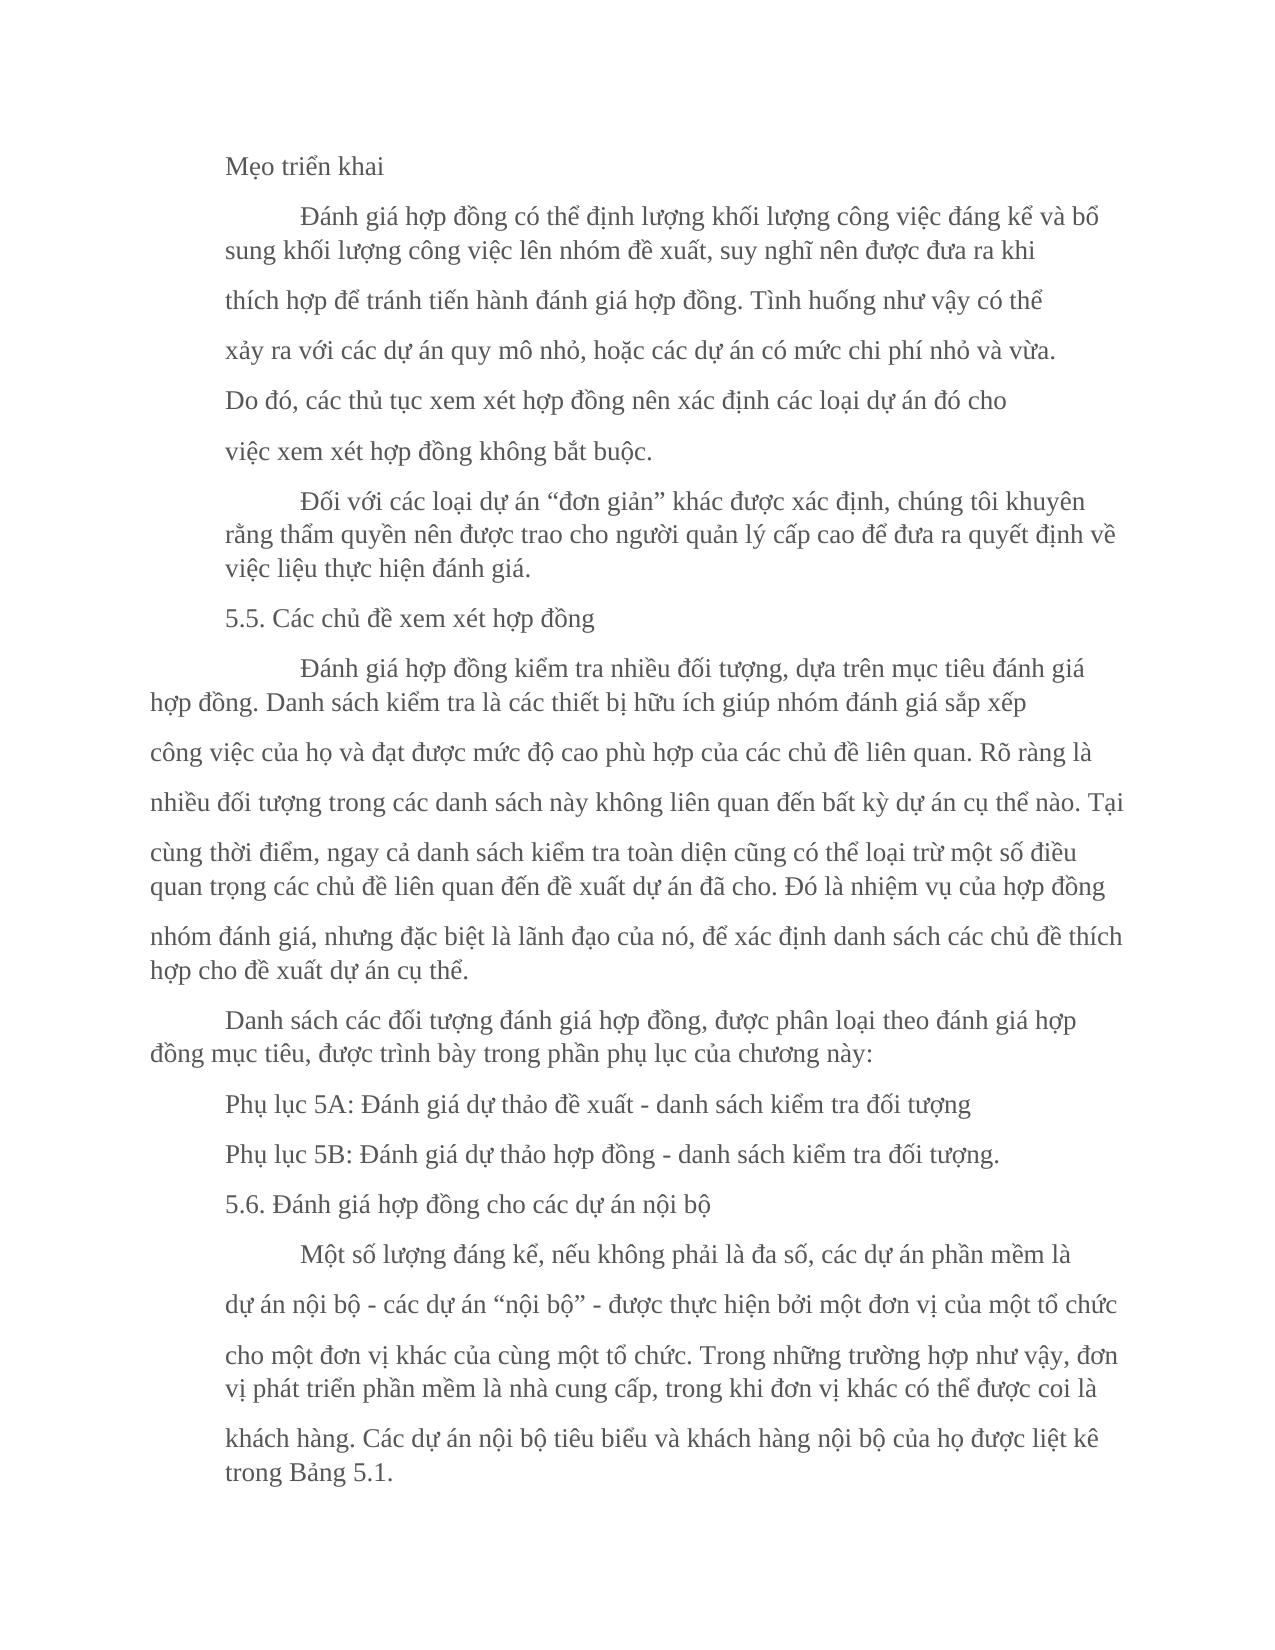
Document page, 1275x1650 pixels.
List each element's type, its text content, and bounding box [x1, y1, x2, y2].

text Do đó, các thủ tục xem xét hợp đồng nên xác định các loại dự án đó cho [150, 384, 1125, 416]
text Đối với các loại dự án “đơn giản” khác được xác định, chúng tôi khuyên rằng thẩm quyền nên được trao cho người quản lý cấp cao để đưa ra quyết định về việc liệu thực hiện đánh giá. [225, 485, 1125, 583]
text công việc của họ và đạt được mức độ cao phù hợp của các chủ đề liên quan. Rõ ràng là [150, 736, 1125, 767]
text Phụ lục 5B: Đánh giá dự thảo hợp đồng - danh sách kiểm tra đối tượng. [150, 1138, 1125, 1169]
text dự án nội bộ - các dự án “nội bộ” - được thực hiện bởi một đơn vị của một tổ chức [150, 1288, 1125, 1320]
text 5.5. Các chủ đề xem xét hợp đồng [150, 602, 1125, 633]
text thích hợp để tránh tiến hành đánh giá hợp đồng. Tình huống như vậy có thể [150, 284, 1125, 315]
text xảy ra với các dự án quy mô nhỏ, hoặc các dự án có mức chi phí nhỏ và vừa. [150, 334, 1125, 365]
text nhiều đối tượng trong các danh sách này không liên quan đến bất kỳ dự án cụ thể nào. Tại [150, 786, 1125, 817]
text cho một đơn vị khác của cùng một tổ chức. Trong những trường hợp như vậy, đơn vị phát triển phần mềm là nhà cung cấp, trong khi đơn vị khác có thể được coi là [225, 1339, 1125, 1403]
text Danh sách các đối tượng đánh giá hợp đồng, được phân loại theo đánh giá hợp đồng mục tiêu, được trình bày trong phần phụ lục của chương này: [150, 1004, 1125, 1069]
text Mẹo triển khai [150, 150, 1125, 181]
text việc xem xét hợp đồng không bắt buộc. [150, 434, 1125, 466]
text nhóm đánh giá, nhưng đặc biệt là lãnh đạo của nó, để xác định danh sách các chủ đề thích hợp cho đề xuất dự án cụ thể. [150, 920, 1125, 985]
text 5.6. Đánh giá hợp đồng cho các dự án nội bộ [150, 1188, 1125, 1219]
text Đánh giá hợp đồng có thể định lượng khối lượng công việc đáng kể và bổ sung khối lượng công việc lên nhóm đề xuất, suy nghĩ nên được đưa ra khi [225, 200, 1125, 265]
text cùng thời điểm, ngay cả danh sách kiểm tra toàn diện cũng có thể loại trừ một số điều quan trọng các chủ đề liên quan đến đề xuất dự án đã cho. Đó là nhiệm vụ của hợp đồng [150, 836, 1125, 901]
text Phụ lục 5A: Đánh giá dự thảo đề xuất - danh sách kiểm tra đối tượng [150, 1088, 1125, 1119]
text khách hàng. Các dự án nội bộ tiêu biểu và khách hàng nội bộ của họ được liệt kê trong Bảng 5.1. [225, 1422, 1125, 1487]
text Một số lượng đáng kể, nếu không phải là đa số, các dự án phần mềm là [225, 1238, 1125, 1269]
text Đánh giá hợp đồng kiểm tra nhiều đối tượng, dựa trên mục tiêu đánh giá hợp đồng. Danh sách kiểm tra là các thiết bị hữu ích giúp nhóm đánh giá sắp xếp [150, 652, 1125, 717]
